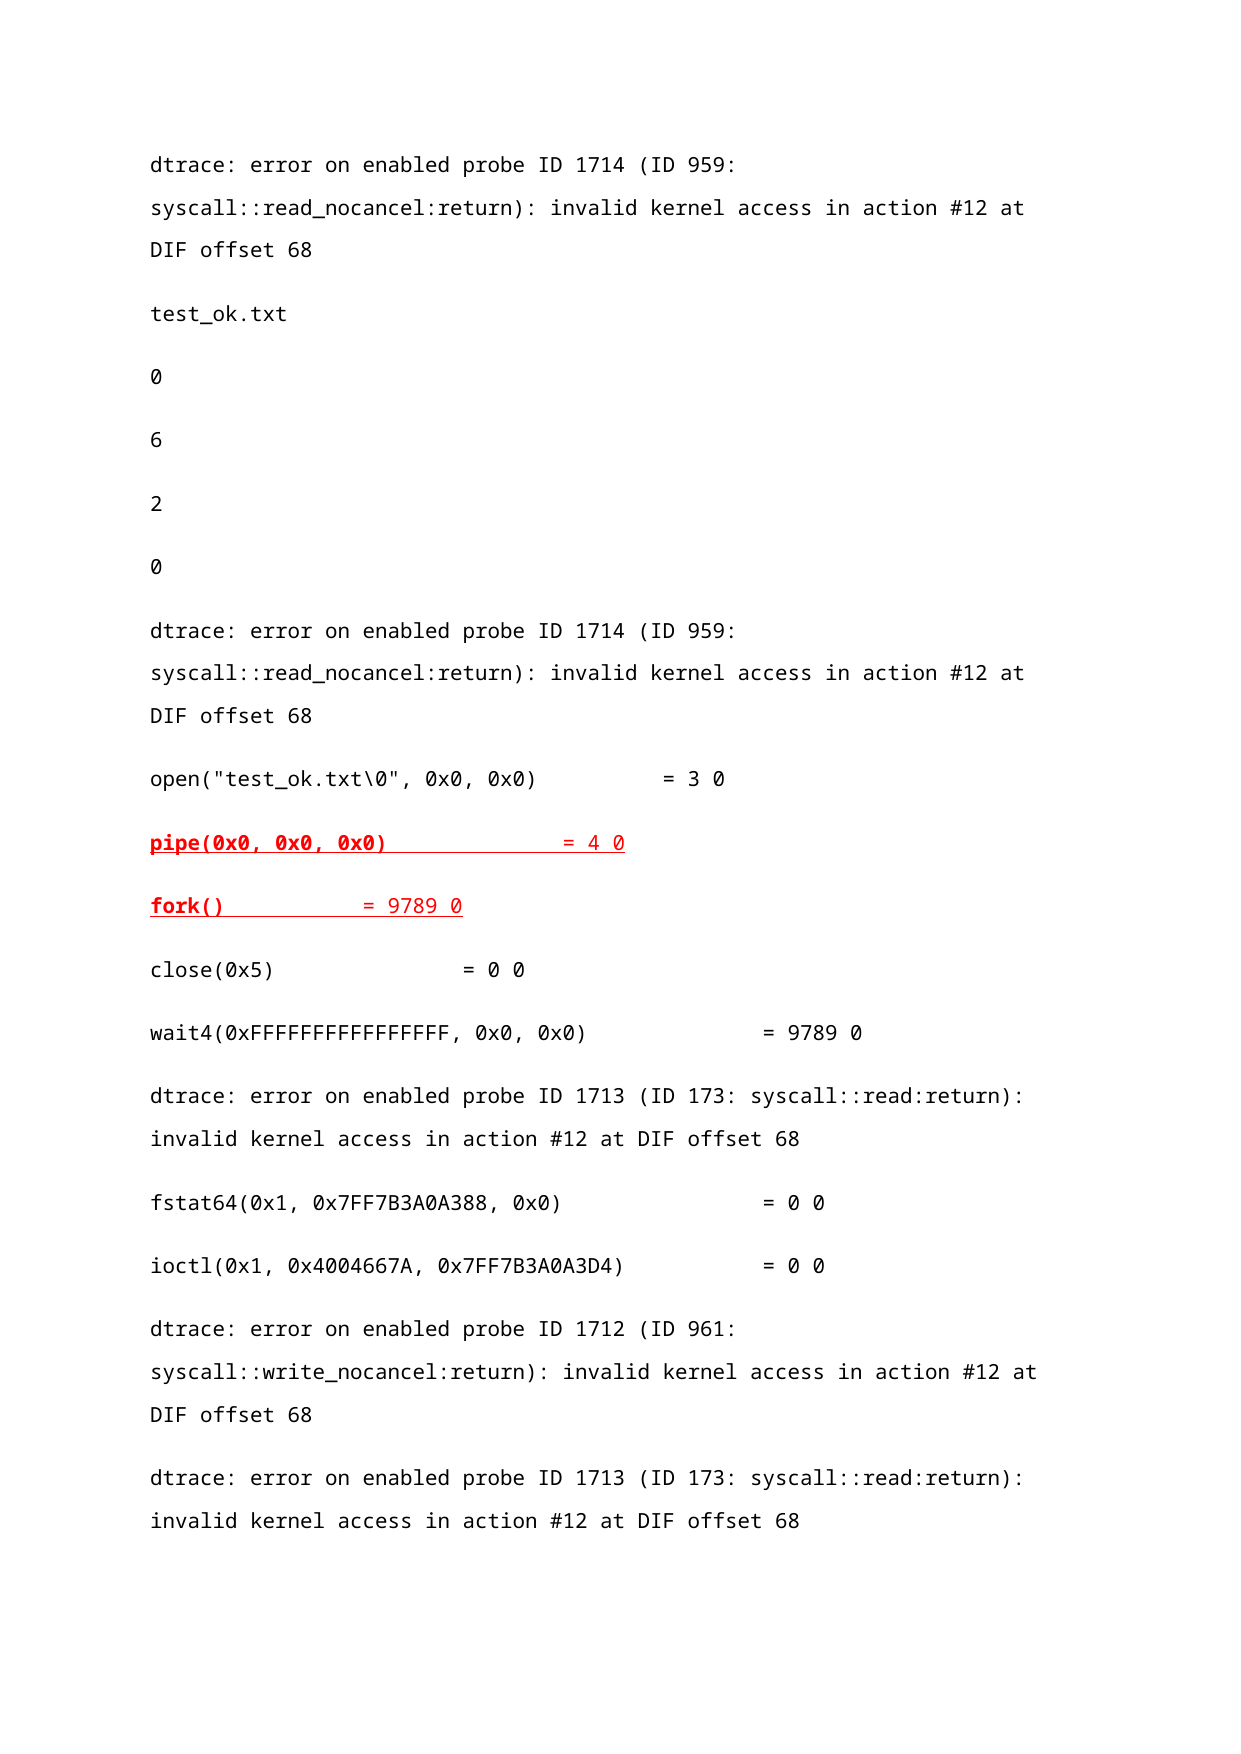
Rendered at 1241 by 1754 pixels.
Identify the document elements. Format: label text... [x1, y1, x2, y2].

text fstat64(0x1, 0x7FF7B3A0A388, 0x0) = 0 0 [150, 1188, 1072, 1216]
text 6 [150, 426, 1072, 454]
text test_ok.txt [150, 299, 1072, 327]
text dtrace: error on enabled probe ID 1713 (ID 173: syscall::read:return): invalid kernel access in action #12 at DIF offset 68 [150, 1463, 1072, 1534]
text 0 [150, 362, 1072, 391]
text dtrace: error on enabled probe ID 1713 (ID 173: syscall::read:return): invalid kernel access in action #12 at DIF offset 68 [150, 1082, 1072, 1153]
text open("test_ok.txt\0", 0x0, 0x0) = 3 0 [150, 764, 1072, 793]
text close(0x5) = 0 0 [150, 955, 1072, 983]
text dtrace: error on enabled probe ID 1714 (ID 959: syscall::read_nocancel:return): invalid kernel access in action #12 at DIF offset 68 [150, 150, 1072, 264]
text wait4(0xFFFFFFFFFFFFFFFF, 0x0, 0x0) = 9789 0 [150, 1018, 1072, 1047]
text ioctl(0x1, 0x4004667A, 0x7FF7B3A0A3D4) = 0 0 [150, 1251, 1072, 1279]
text 0 [150, 552, 1072, 581]
text dtrace: error on enabled probe ID 1712 (ID 961: syscall::write_nocancel:return): invalid kernel access in action #12 at DIF offset 68 [150, 1314, 1072, 1428]
text dtrace: error on enabled probe ID 1714 (ID 959: syscall::read_nocancel:return): invalid kernel access in action #12 at DIF offset 68 [150, 616, 1072, 729]
text 2 [150, 489, 1072, 517]
text pipe(0x0, 0x0, 0x0) = 4 0 [150, 828, 1072, 856]
text fork() = 9789 0 [150, 891, 1072, 920]
